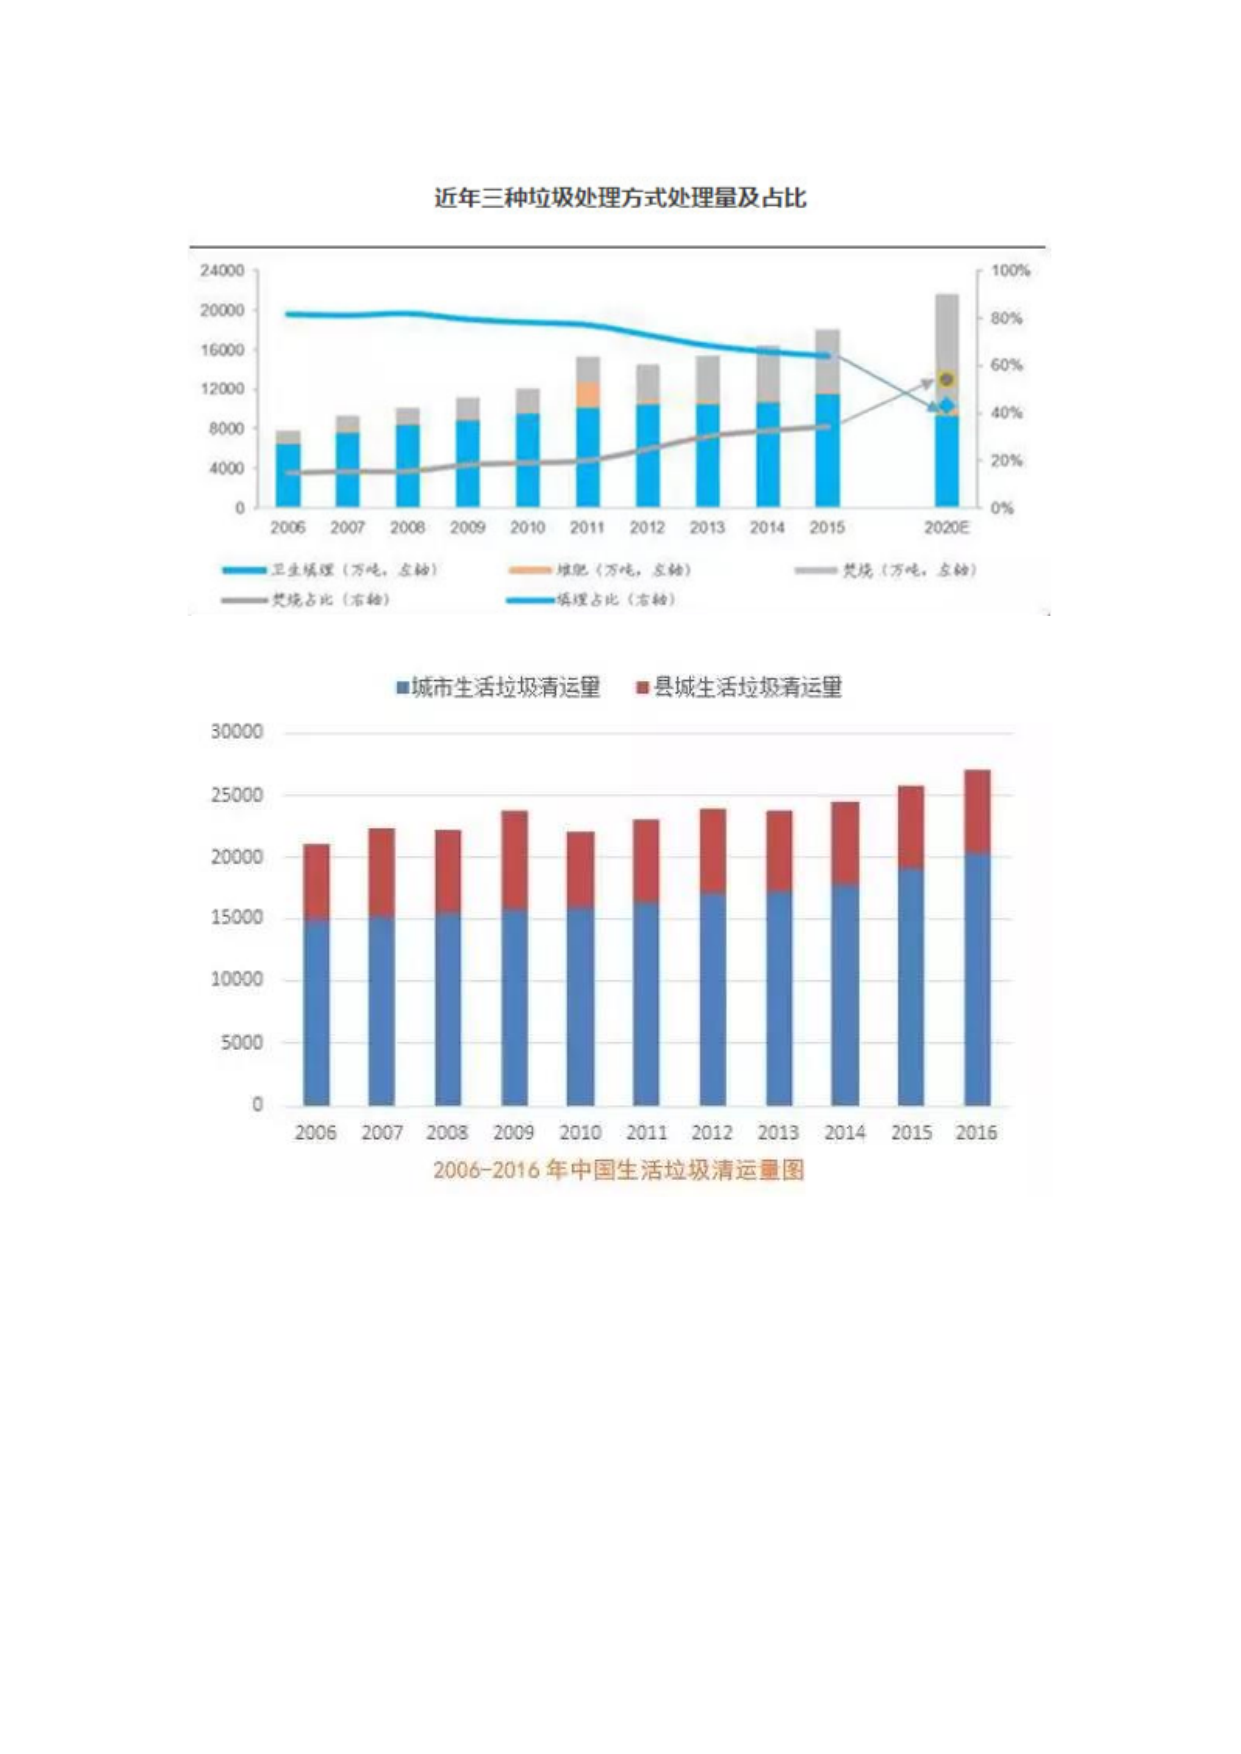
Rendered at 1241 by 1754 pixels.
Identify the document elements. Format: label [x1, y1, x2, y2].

picture [187, 649, 1053, 1197]
picture [187, 162, 1052, 616]
